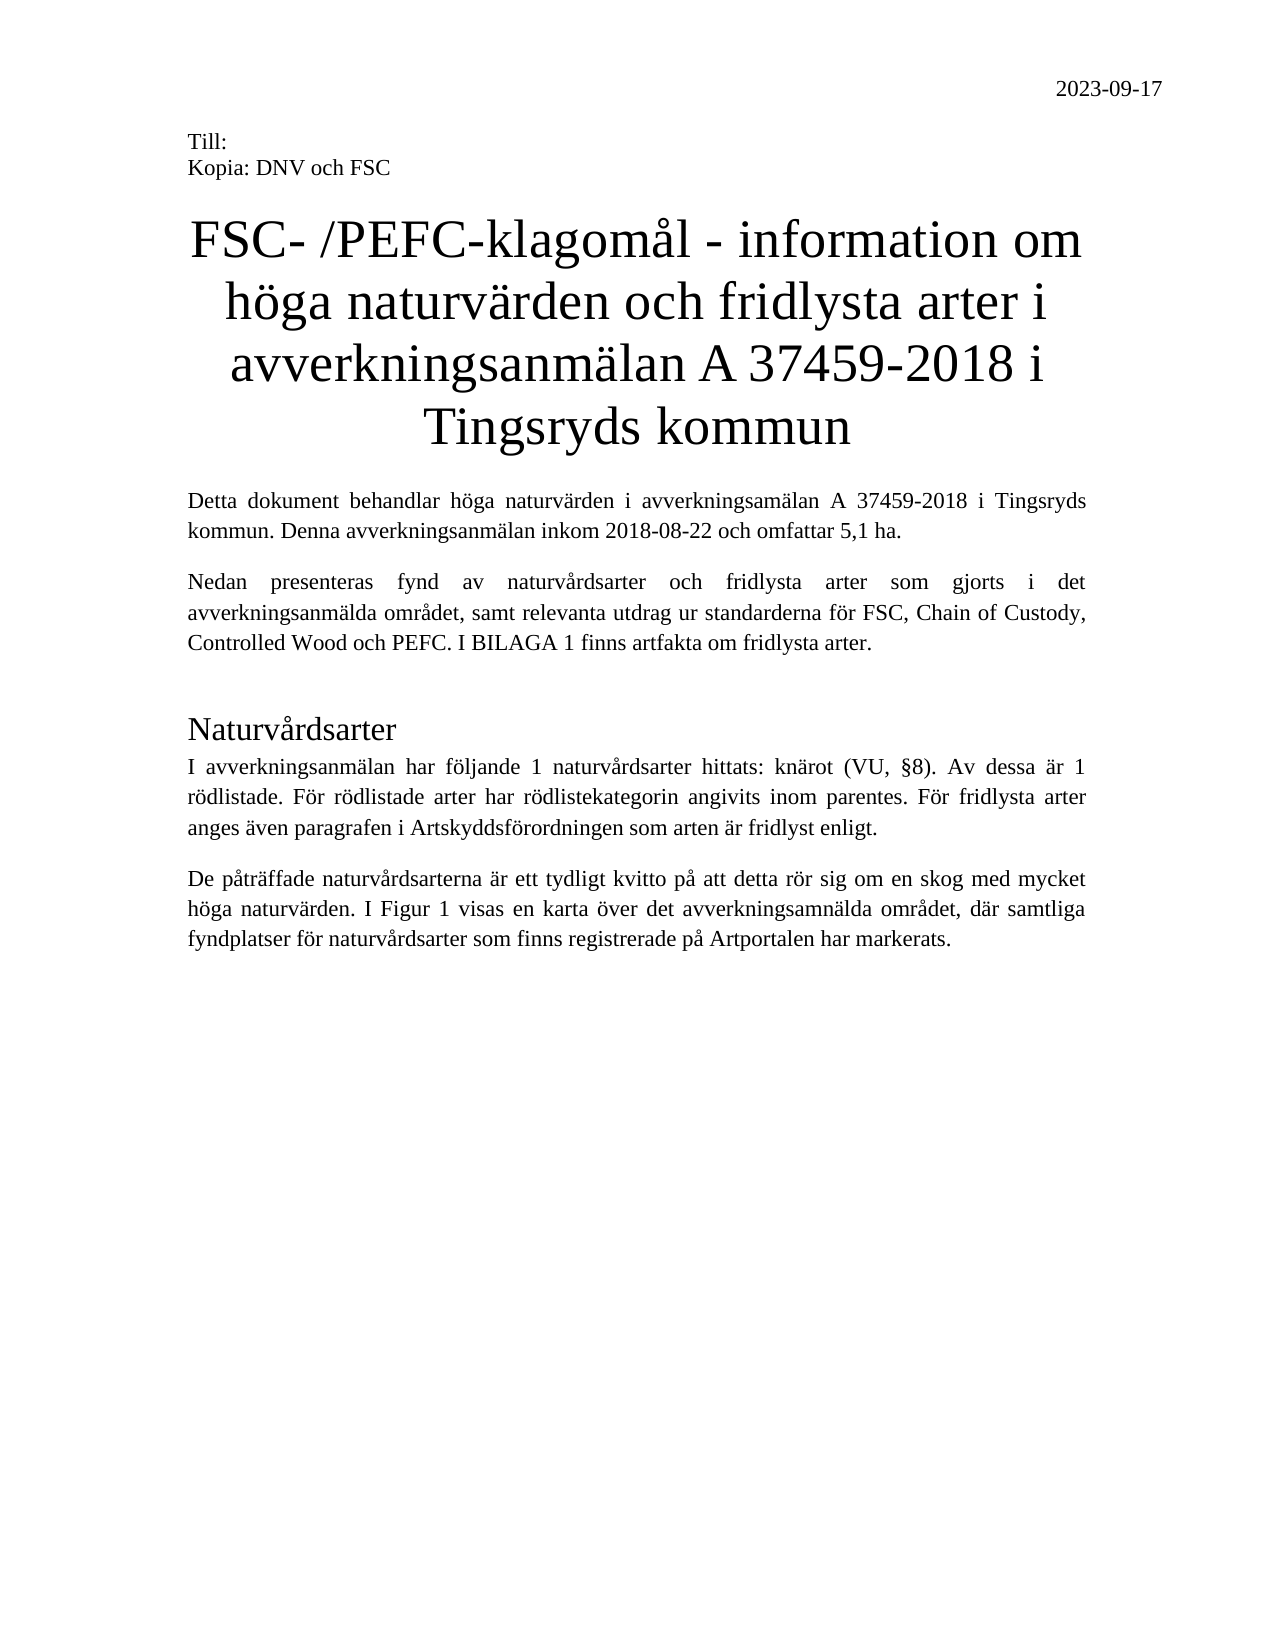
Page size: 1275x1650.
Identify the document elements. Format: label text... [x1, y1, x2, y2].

title FSC- /PEFC-klagomål - information om höga naturvärden och fridlysta arter i avverkningsanmälan A 37459-2018 i Tingsryds kommun [187, 207, 1087, 456]
text Nedan presenteras fynd av naturvårdsarter och fridlysta arter som gjorts i det avverkningsanmälda området, samt relevanta utdrag ur standarderna för FSC, Chain of Custody, Controlled Wood och PEFC. I BILAGA 1 finns artfakta om fridlysta arter. [187, 568, 1087, 655]
text Detta dokument behandlar höga naturvärden i avverkningsamälan A 37459-2018 i Tingsryds kommun. Denna avverkningsanmälan inkom 2018-08-22 och omfattar 5,1 ha. [187, 487, 1087, 544]
text De påträffade naturvårdsarterna är ett tydligt kvitto på att detta rör sig om en skog med mycket höga naturvärden. I Figur 1 visas en karta över det avverkningsamnälda området, där samtliga fyndplatser för naturvårdsarter som finns registrerade på Artportalen har markerats. [187, 864, 1087, 951]
subtitle Naturvårdsarter [187, 709, 1087, 747]
text I avverkningsanmälan har följande 1 naturvårdsarter hittats: knärot (VU, §8). Av dessa är 1 rödlistade. För rödlistade arter har rödlistekategorin angivits inom parentes. För fridlysta arter anges även paragrafen i Artskyddsförordningen som arten är fridlyst enligt. [187, 753, 1087, 840]
